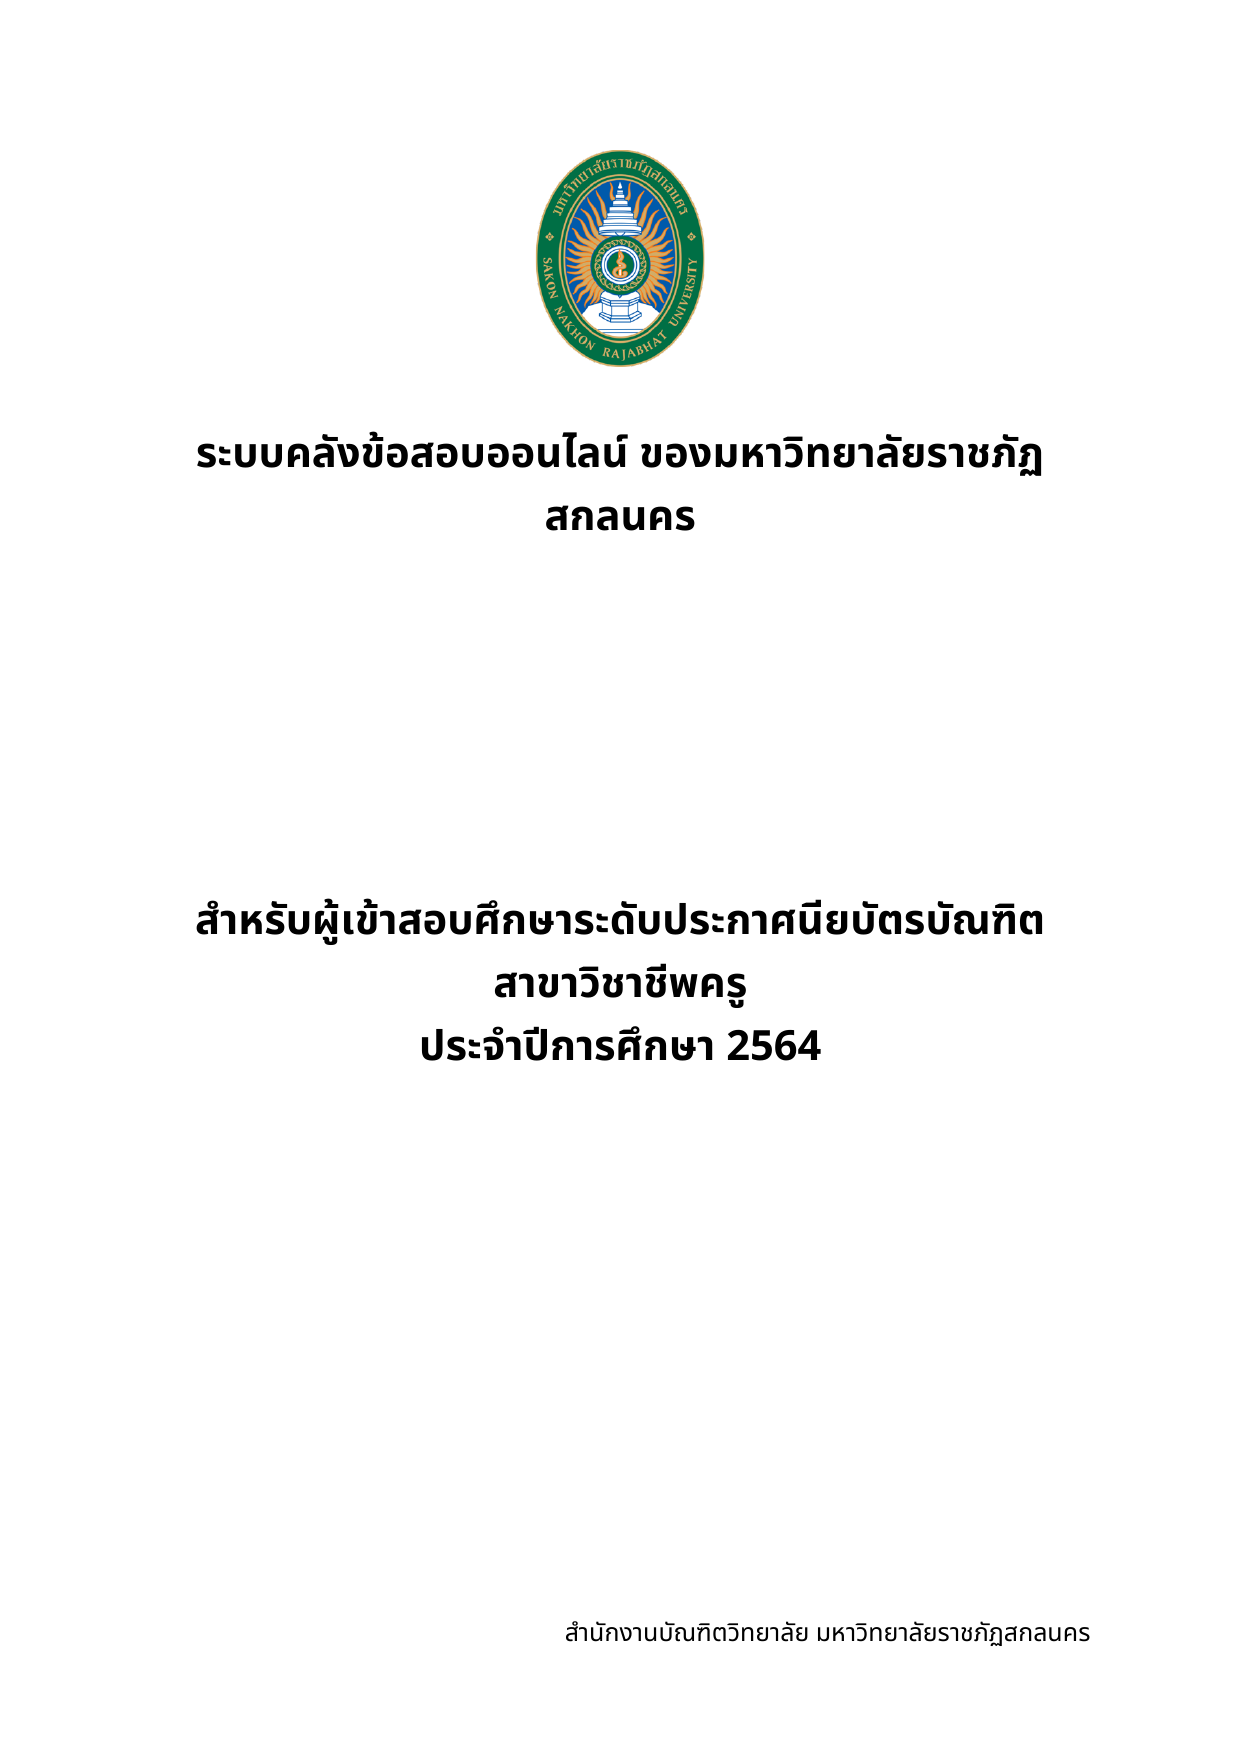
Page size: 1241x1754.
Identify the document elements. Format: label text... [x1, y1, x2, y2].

text สำหรับผู้เข้าสอบศึกษาระดับประกาศนียบัตรบัณฑิต สาขาวิชาชีพครู [150, 890, 1090, 1016]
picture [535, 150, 705, 367]
text ประจำปีการศึกษา 2564 [150, 1016, 1090, 1079]
text ระบบคลังข้อสอบออนไลน์ ของมหาวิทยาลัยราชภัฏสกลนคร [150, 423, 1090, 549]
